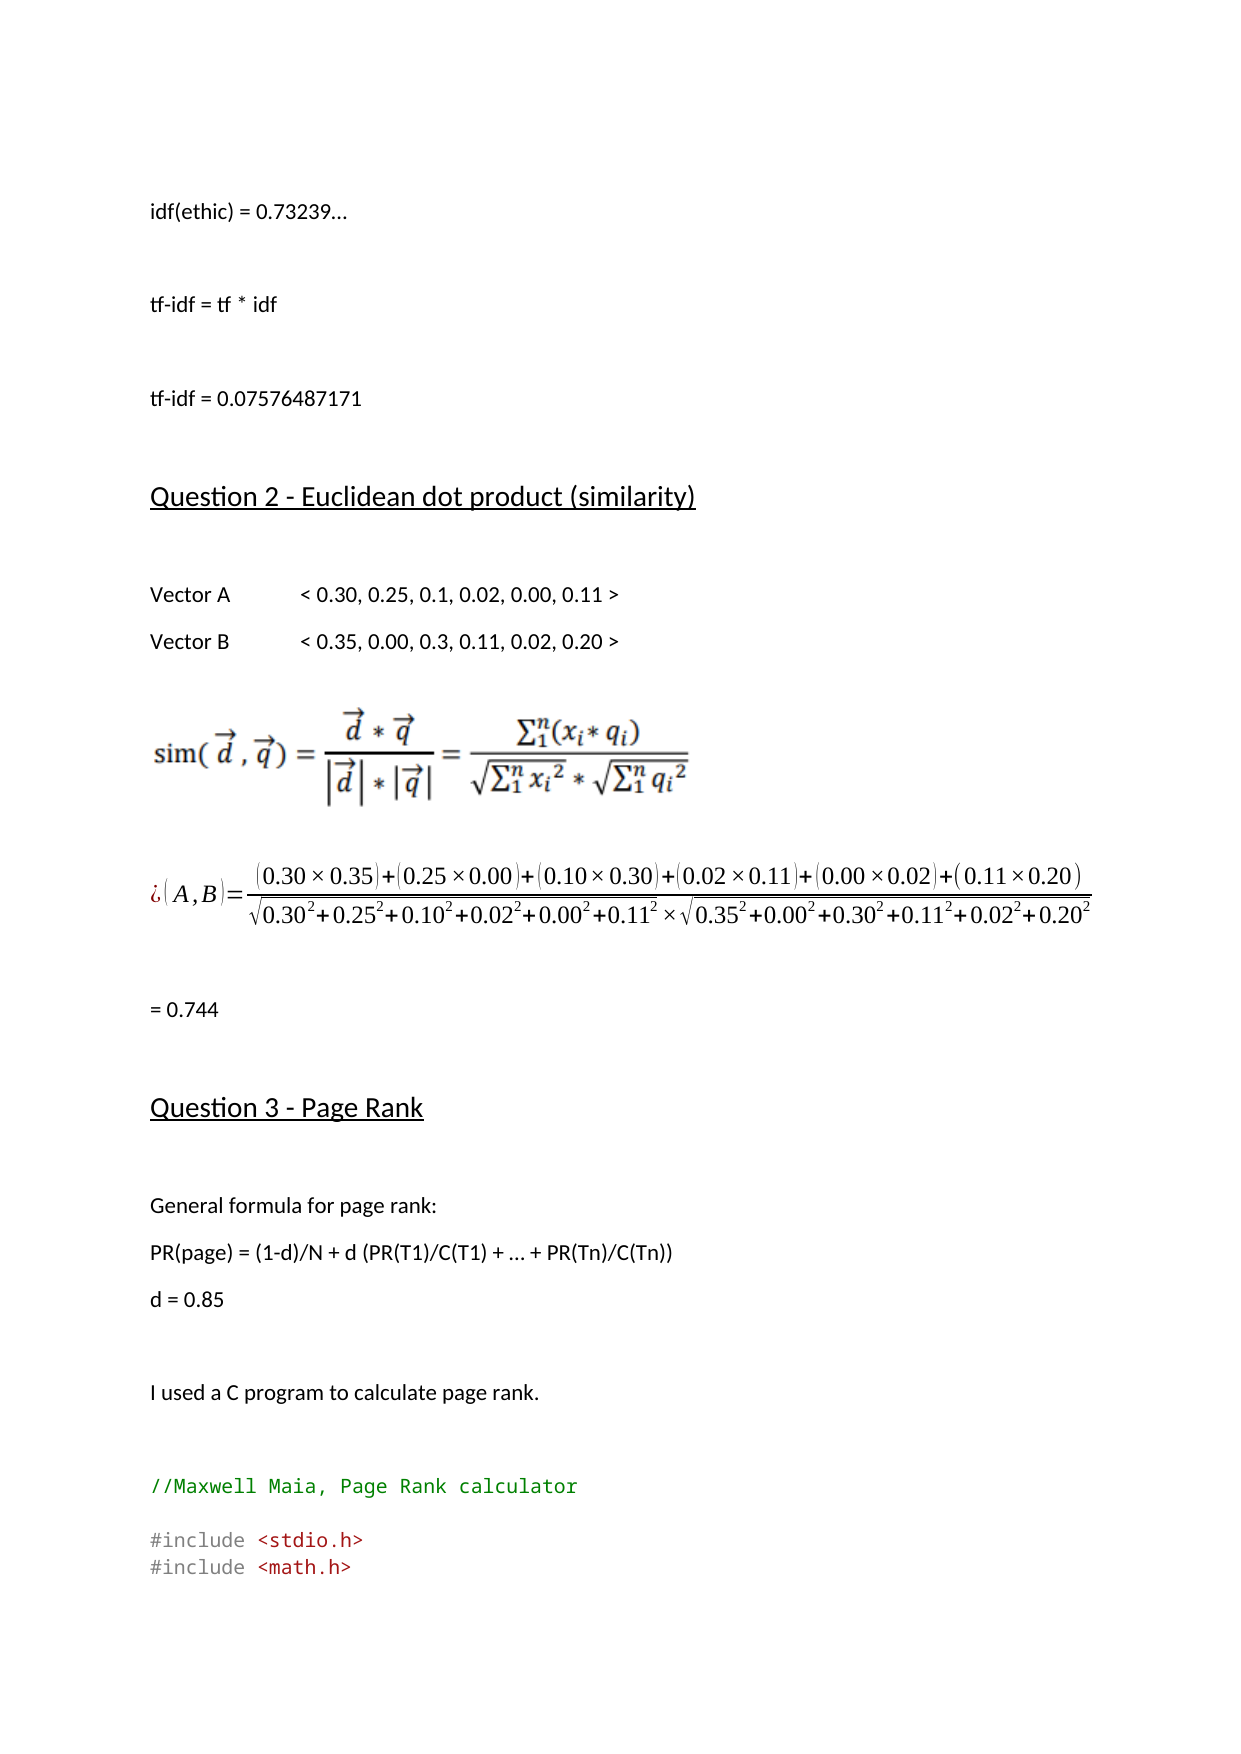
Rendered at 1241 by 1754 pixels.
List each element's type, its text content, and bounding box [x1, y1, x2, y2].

text I used a C program to calculate page rank. [150, 1378, 1090, 1407]
text #include <stdio.h> [150, 1526, 1090, 1553]
text //Maxwell Maia, Page Rank calculator [150, 1472, 1090, 1499]
text tf-idf = tf * idf [150, 291, 1090, 319]
text Question 3 - Page Rank [150, 1089, 1090, 1125]
text idf(ethic) = 0.73239… [150, 197, 1090, 225]
text = 0.744 [150, 995, 1090, 1023]
text Vector B < 0.35, 0.00, 0.3, 0.11, 0.02, 0.20 > [150, 627, 1090, 655]
text Question 2 - Euclidean dot product (similarity) [150, 478, 1090, 514]
text PR(page) = (1-d)/N + d (PR(T1)/C(T1) + … + PR(Tn)/C(Tn)) [150, 1238, 1090, 1266]
text #include <math.h> [150, 1553, 1090, 1580]
text d = 0.85 [150, 1285, 1090, 1313]
text General formula for page rank: [150, 1191, 1090, 1219]
text tf-idf = 0.07576487171 [150, 384, 1090, 412]
text Vector A < 0.30, 0.25, 0.1, 0.02, 0.00, 0.11 > [150, 580, 1090, 608]
picture [150, 703, 702, 816]
